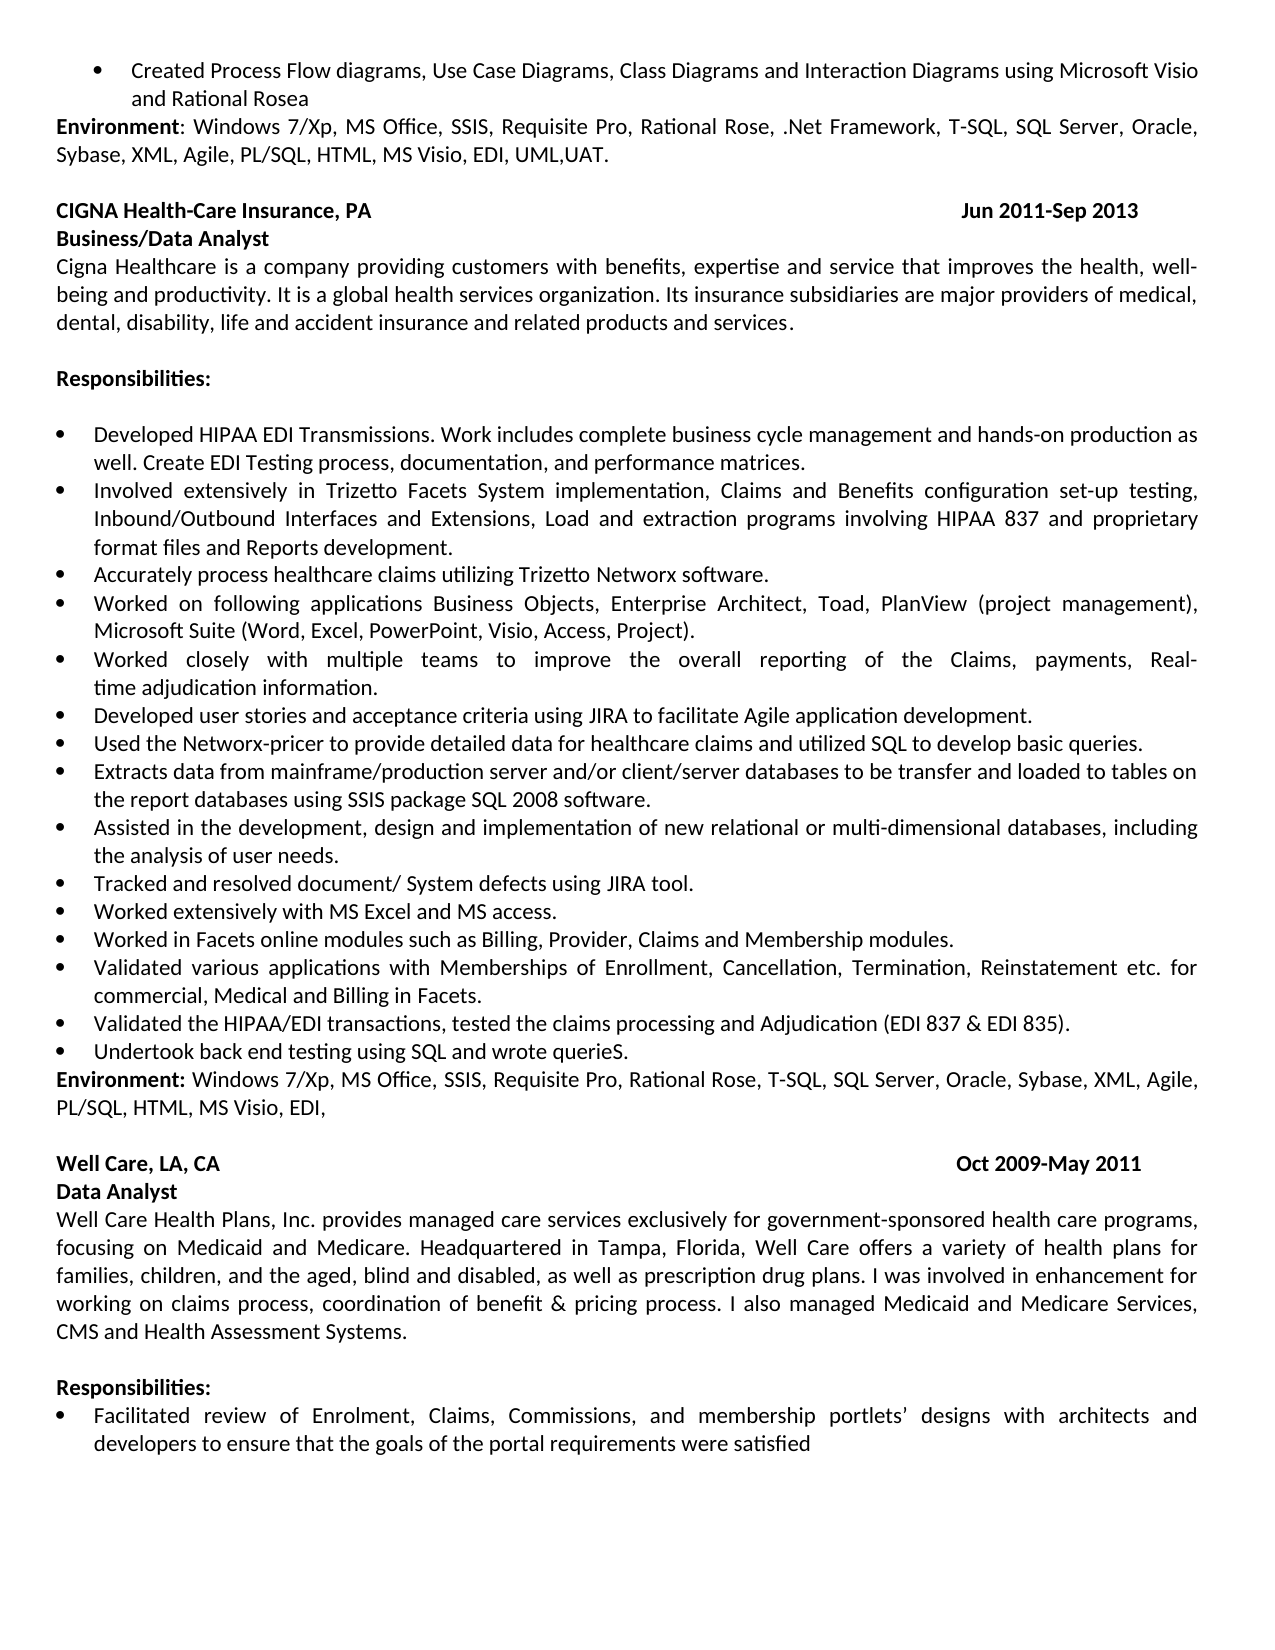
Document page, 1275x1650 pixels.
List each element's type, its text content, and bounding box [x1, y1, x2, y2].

list Validated various applications with Memberships of Enrollment, Cancellation, Termination, Reinstatement etc. for commercial, Medical and Billing in Facets. [56, 953, 1200, 1009]
list Developed HIPAA EDI Transmissions. Work includes complete business cycle management and hands-on production as well. Create EDI Testing process, documentation, and performance matrices. [56, 421, 1200, 477]
list Accurately process healthcare claims utilizing Trizetto Networx software. [56, 561, 1200, 589]
list Extracts data from mainframe/production server and/or client/server databases to be transfer and loaded to tables on the report databases using SSIS package SQL 2008 software. [56, 757, 1200, 813]
list Assisted in the development, design and implementation of new relational or multi-dimensional databases, including the analysis of user needs. [56, 813, 1200, 869]
text Business/Data Analyst [56, 224, 1200, 252]
list Undertook back end testing using SQL and wrote querieS. [56, 1037, 1200, 1065]
text Environment: Windows 7/Xp, MS Office, SSIS, Requisite Pro, Rational Rose, T-SQL, SQL Server, Oracle, Sybase, XML, Agile, PL/SQL, HTML, MS Visio, EDI, [56, 1065, 1200, 1121]
text Data Analyst [56, 1177, 1200, 1205]
list Worked in Facets online modules such as Billing, Provider, Claims and Membership modules. [56, 925, 1200, 953]
text Responsibilities: [56, 364, 1200, 392]
text Cigna Healthcare is a company providing customers with benefits, expertise and service that improves the health, well-being and productivity. It is a global health services organization. Its insurance subsidiaries are major providers of medical, dental, disability, life and accident insurance and related products and services. [56, 252, 1200, 336]
list Created Process Flow diagrams, Use Case Diagrams, Class Diagrams and Interaction Diagrams using Microsoft Visio and Rational Rosea [94, 56, 1200, 112]
text Responsibilities: [56, 1373, 1200, 1401]
list Facilitated review of Enrolment, Claims, Commissions, and membership portlets’ designs with architects and developers to ensure that the goals of the portal requirements were satisfied [56, 1401, 1200, 1457]
list Validated the HIPAA/EDI transactions, tested the claims processing and Adjudication (EDI 837 & EDI 835). [56, 1009, 1200, 1037]
list Worked extensively with MS Excel and MS access. [56, 897, 1200, 925]
text CIGNA Health-Care Insurance, PA Jun 2011-Sep 2013 [56, 196, 1200, 224]
list Tracked and resolved document/ System defects using JIRA tool. [56, 869, 1200, 897]
text Well Care Health Plans, Inc. provides managed care services exclusively for government-sponsored health care programs, focusing on Medicaid and Medicare. Headquartered in Tampa, Florida, Well Care offers a variety of health plans for families, children, and the aged, blind and disabled, as well as prescription drug plans. I was involved in enhancement for working on claims process, coordination of benefit & pricing process. I also managed Medicaid and Medicare Services, CMS and Health Assessment Systems. [56, 1205, 1200, 1345]
list Developed user stories and acceptance criteria using JIRA to facilitate Agile application development. [56, 701, 1200, 729]
list Involved extensively in Trizetto Facets System implementation, Claims and Benefits configuration set-up testing, Inbound/Outbound Interfaces and Extensions, Load and extraction programs involving HIPAA 837 and proprietary format files and Reports development. [56, 477, 1200, 561]
list Used the Networx-pricer to provide detailed data for healthcare claims and utilized SQL to develop basic queries. [56, 729, 1200, 757]
list Worked closely with multiple teams to improve the overall reporting of the Claims, payments, Real-time adjudication information. [56, 645, 1200, 701]
text Well Care, LA, CA Oct 2009-May 2011 [56, 1149, 1200, 1177]
list Worked on following applications Business Objects, Enterprise Architect, Toad, PlanView (project management), Microsoft Suite (Word, Excel, PowerPoint, Visio, Access, Project). [56, 589, 1200, 645]
text Environment: Windows 7/Xp, MS Office, SSIS, Requisite Pro, Rational Rose, .Net Framework, T-SQL, SQL Server, Oracle, Sybase, XML, Agile, PL/SQL, HTML, MS Visio, EDI, UML,UAT. [56, 112, 1200, 168]
